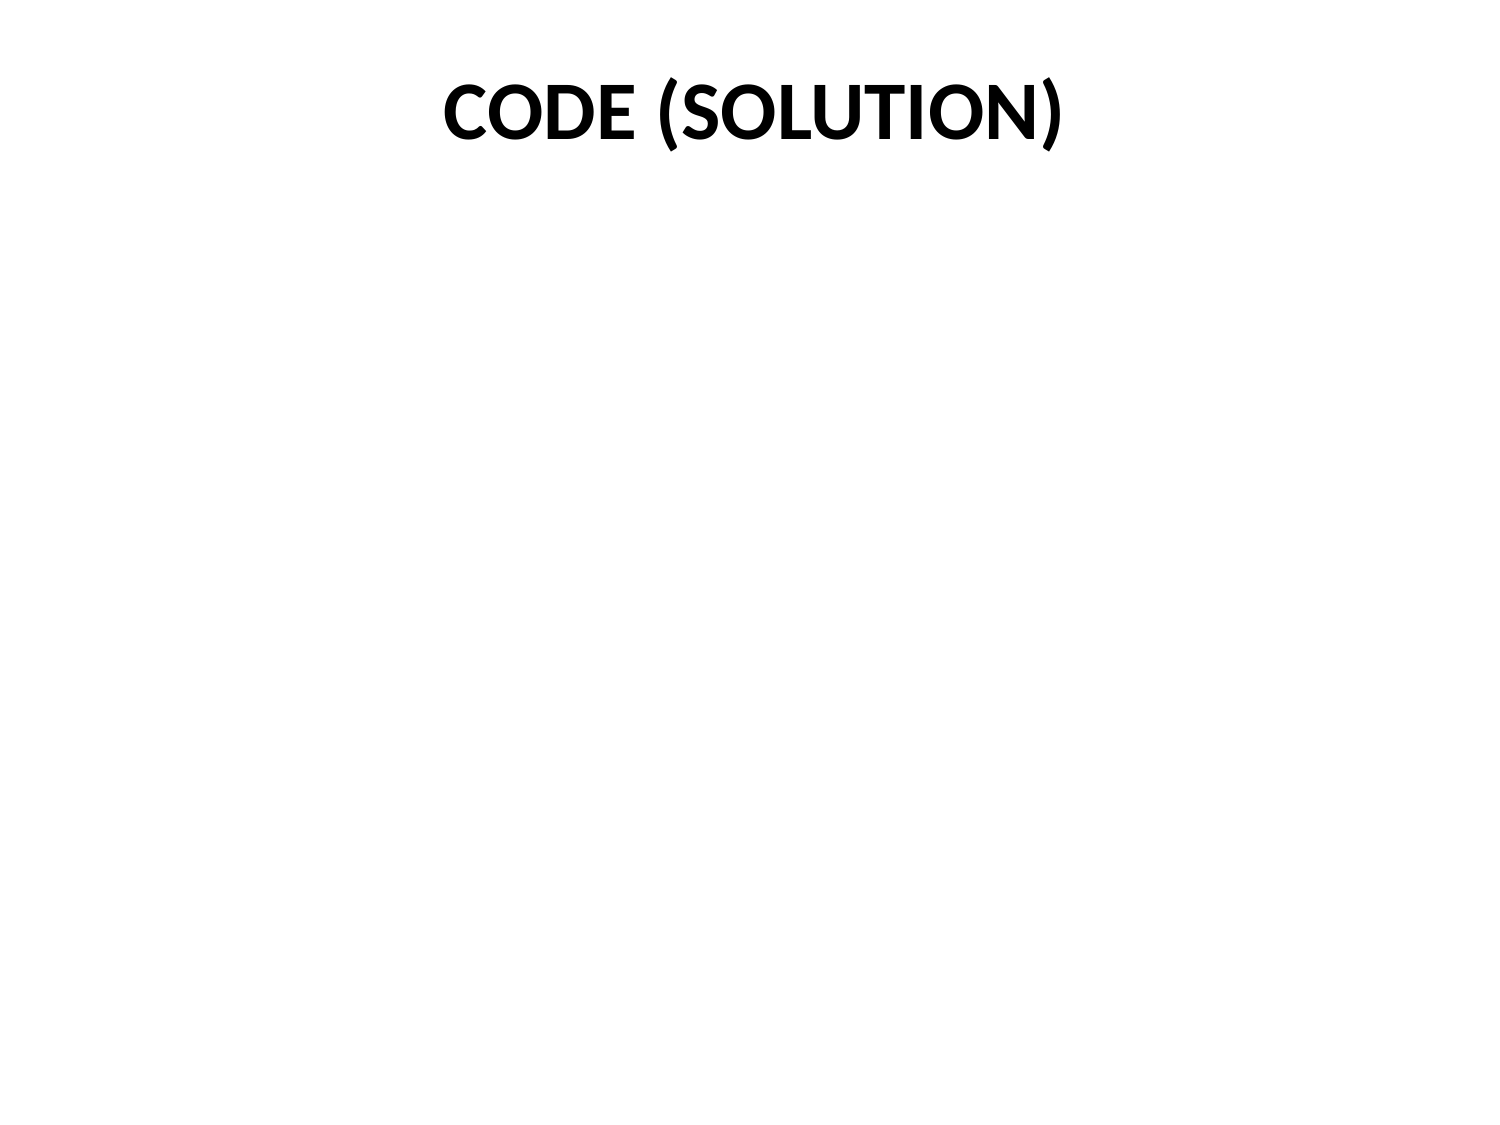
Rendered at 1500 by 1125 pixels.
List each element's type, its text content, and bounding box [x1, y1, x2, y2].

subtitle CODE (SOLUTION) [93, 58, 1401, 160]
